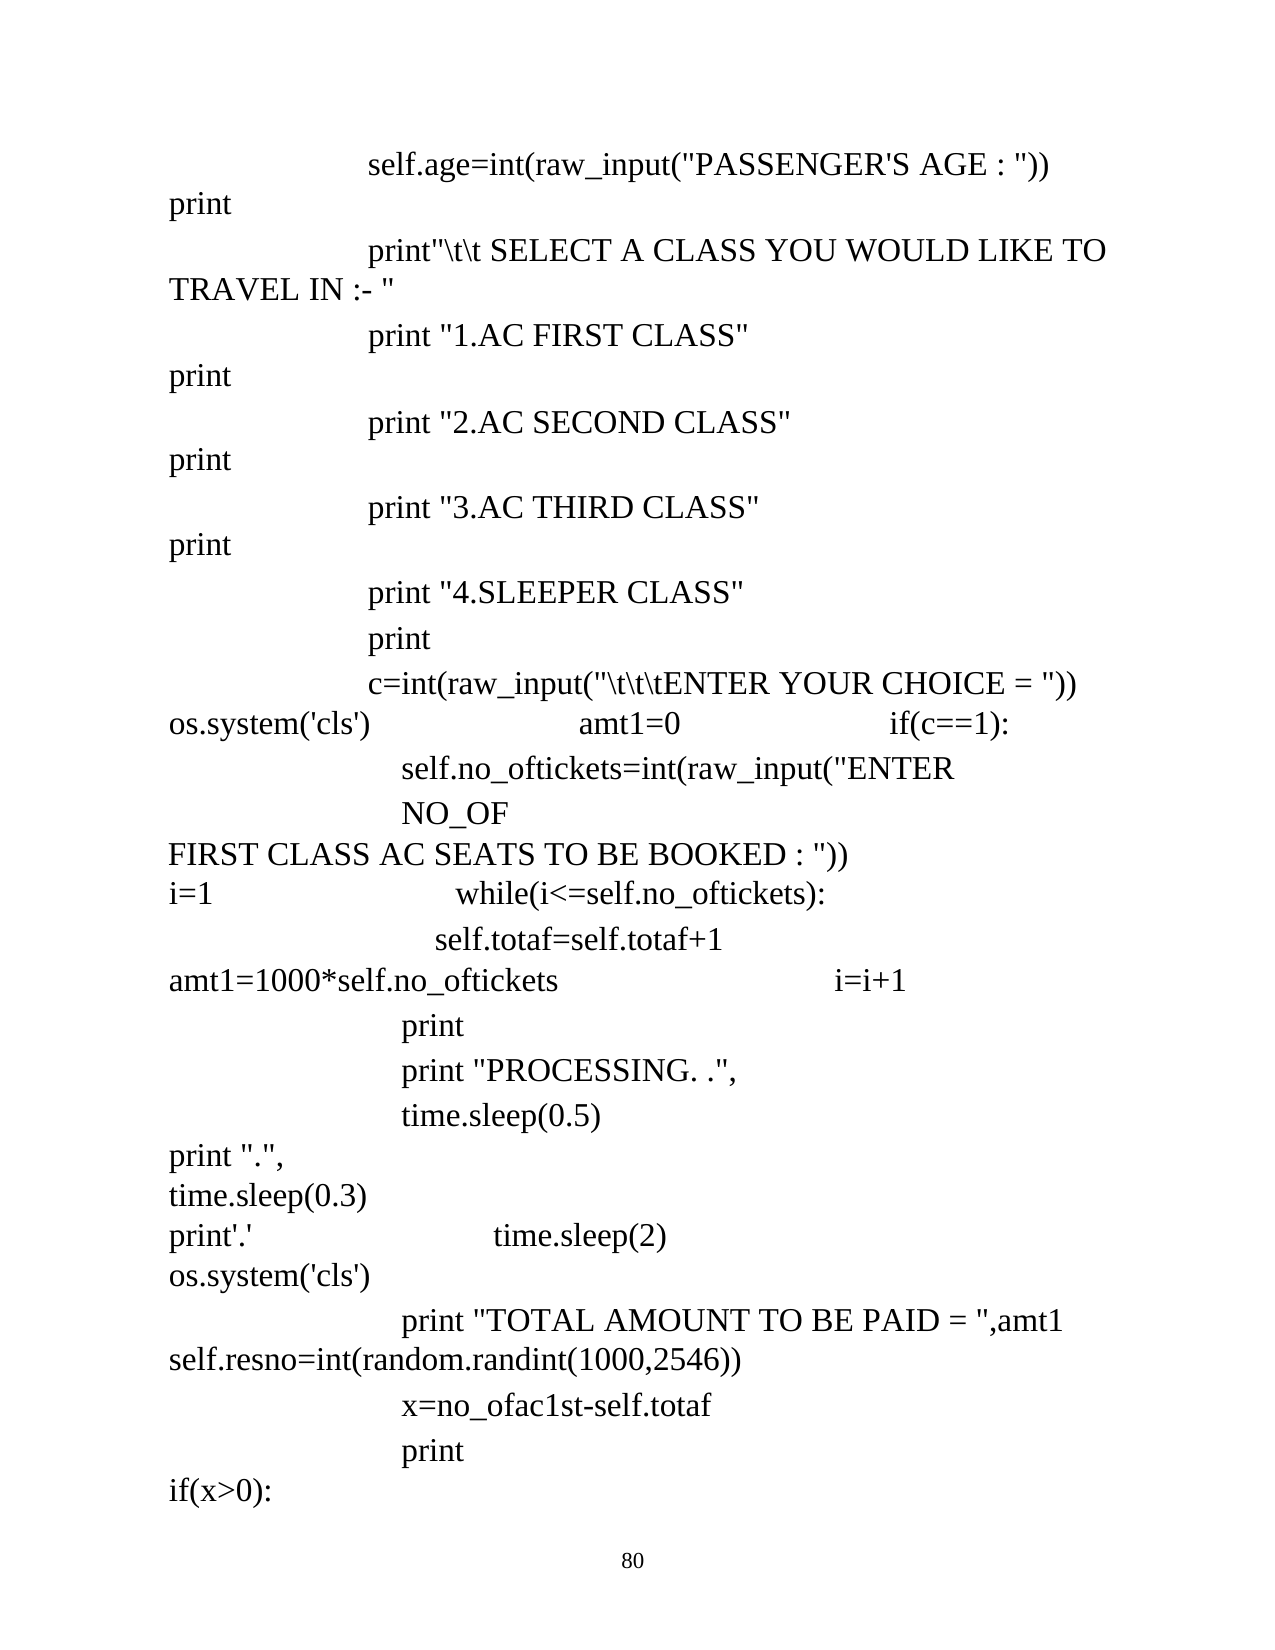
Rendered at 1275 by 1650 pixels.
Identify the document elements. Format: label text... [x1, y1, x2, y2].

text print'.' time.sleep(2) os.system('cls') [169, 1215, 668, 1293]
text self.age=int(raw_input("PASSENGER'S AGE : ")) [368, 144, 1242, 183]
text print "2.AC SECOND CLASS" print "3.AC THIRD CLASS" print "4.SLEEPER CLASS" [368, 365, 793, 621]
text print print print [169, 355, 232, 563]
text print ".", time.sleep(0.3) [169, 1136, 369, 1213]
text print [368, 621, 1242, 657]
text time.sleep(0.5) [401, 1096, 1242, 1134]
text print "1.AC FIRST CLASS" [368, 315, 1242, 353]
text print [2, 183, 232, 222]
text print"\t\t SELECT A CLASS YOU WOULD LIKE TO [368, 230, 1242, 268]
text TRAVEL IN :- " [169, 269, 1242, 308]
text x=no_ofac1st-self.totaf print [401, 1385, 714, 1468]
text i=1 while(i<=self.no_oftickets): self.totaf=self.totaf+1 [169, 874, 828, 958]
text print [401, 1005, 1242, 1043]
text self.resno=int(random.randint(1000,2546)) [169, 1340, 1242, 1378]
text print "PROCESSING. .", [401, 1050, 1242, 1088]
text os.system('cls') amt1=0 if(c==1): self.no_oftickets=int(raw_input("ENTER NO_OF [169, 704, 1069, 832]
text print "TOTAL AMOUNT TO BE PAID = ",amt1 [401, 1300, 1242, 1338]
text c=int(raw_input("\t\t\tENTER YOUR CHOICE = ")) [368, 663, 1242, 702]
text if(x>0): [169, 1475, 1242, 1508]
text FIRST CLASS AC SEATS TO BE BOOKED : ")) [168, 838, 1242, 872]
text amt1=1000*self.no_oftickets i=i+1 [169, 966, 1242, 997]
